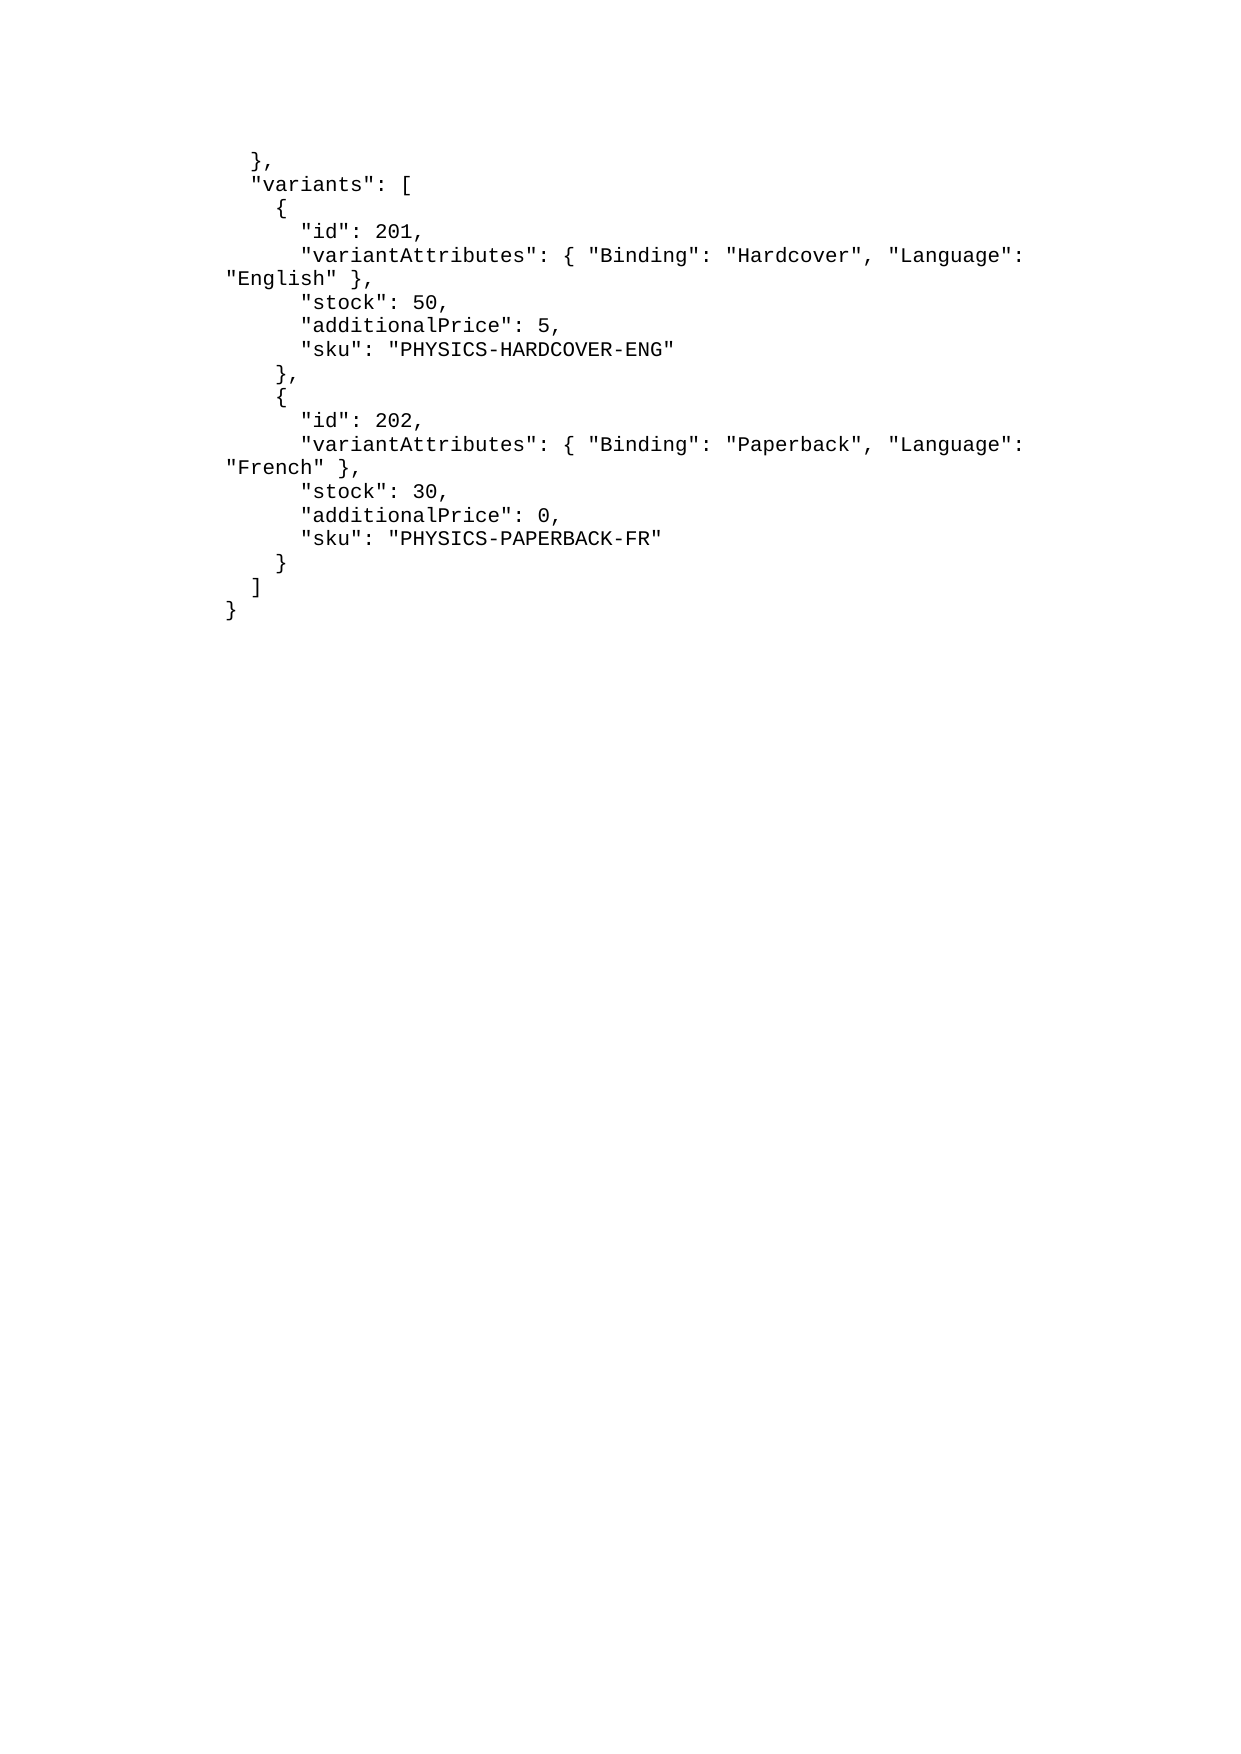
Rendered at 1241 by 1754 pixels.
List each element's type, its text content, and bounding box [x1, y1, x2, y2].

text }, [225, 363, 1090, 386]
text "variantAttributes": { "Binding": "Paperback", "Language": "French" }, [225, 434, 1090, 481]
text "stock": 50, [225, 292, 1090, 316]
text "additionalPrice": 5, [225, 316, 1090, 339]
text ] [225, 576, 1090, 599]
text { [225, 386, 1090, 410]
text "id": 201, [225, 221, 1090, 244]
text } [225, 599, 1090, 623]
text "sku": "PHYSICS-HARDCOVER-ENG" [225, 339, 1090, 363]
text "additionalPrice": 0, [225, 505, 1090, 528]
text { [225, 197, 1090, 221]
text "sku": "PHYSICS-PAPERBACK-FR" [225, 528, 1090, 552]
text } [225, 552, 1090, 576]
text "stock": 30, [225, 481, 1090, 505]
text "variants": [ [225, 174, 1090, 197]
text "id": 202, [225, 410, 1090, 434]
text "variantAttributes": { "Binding": "Hardcover", "Language": "English" }, [225, 244, 1090, 292]
text }, [225, 150, 1090, 174]
